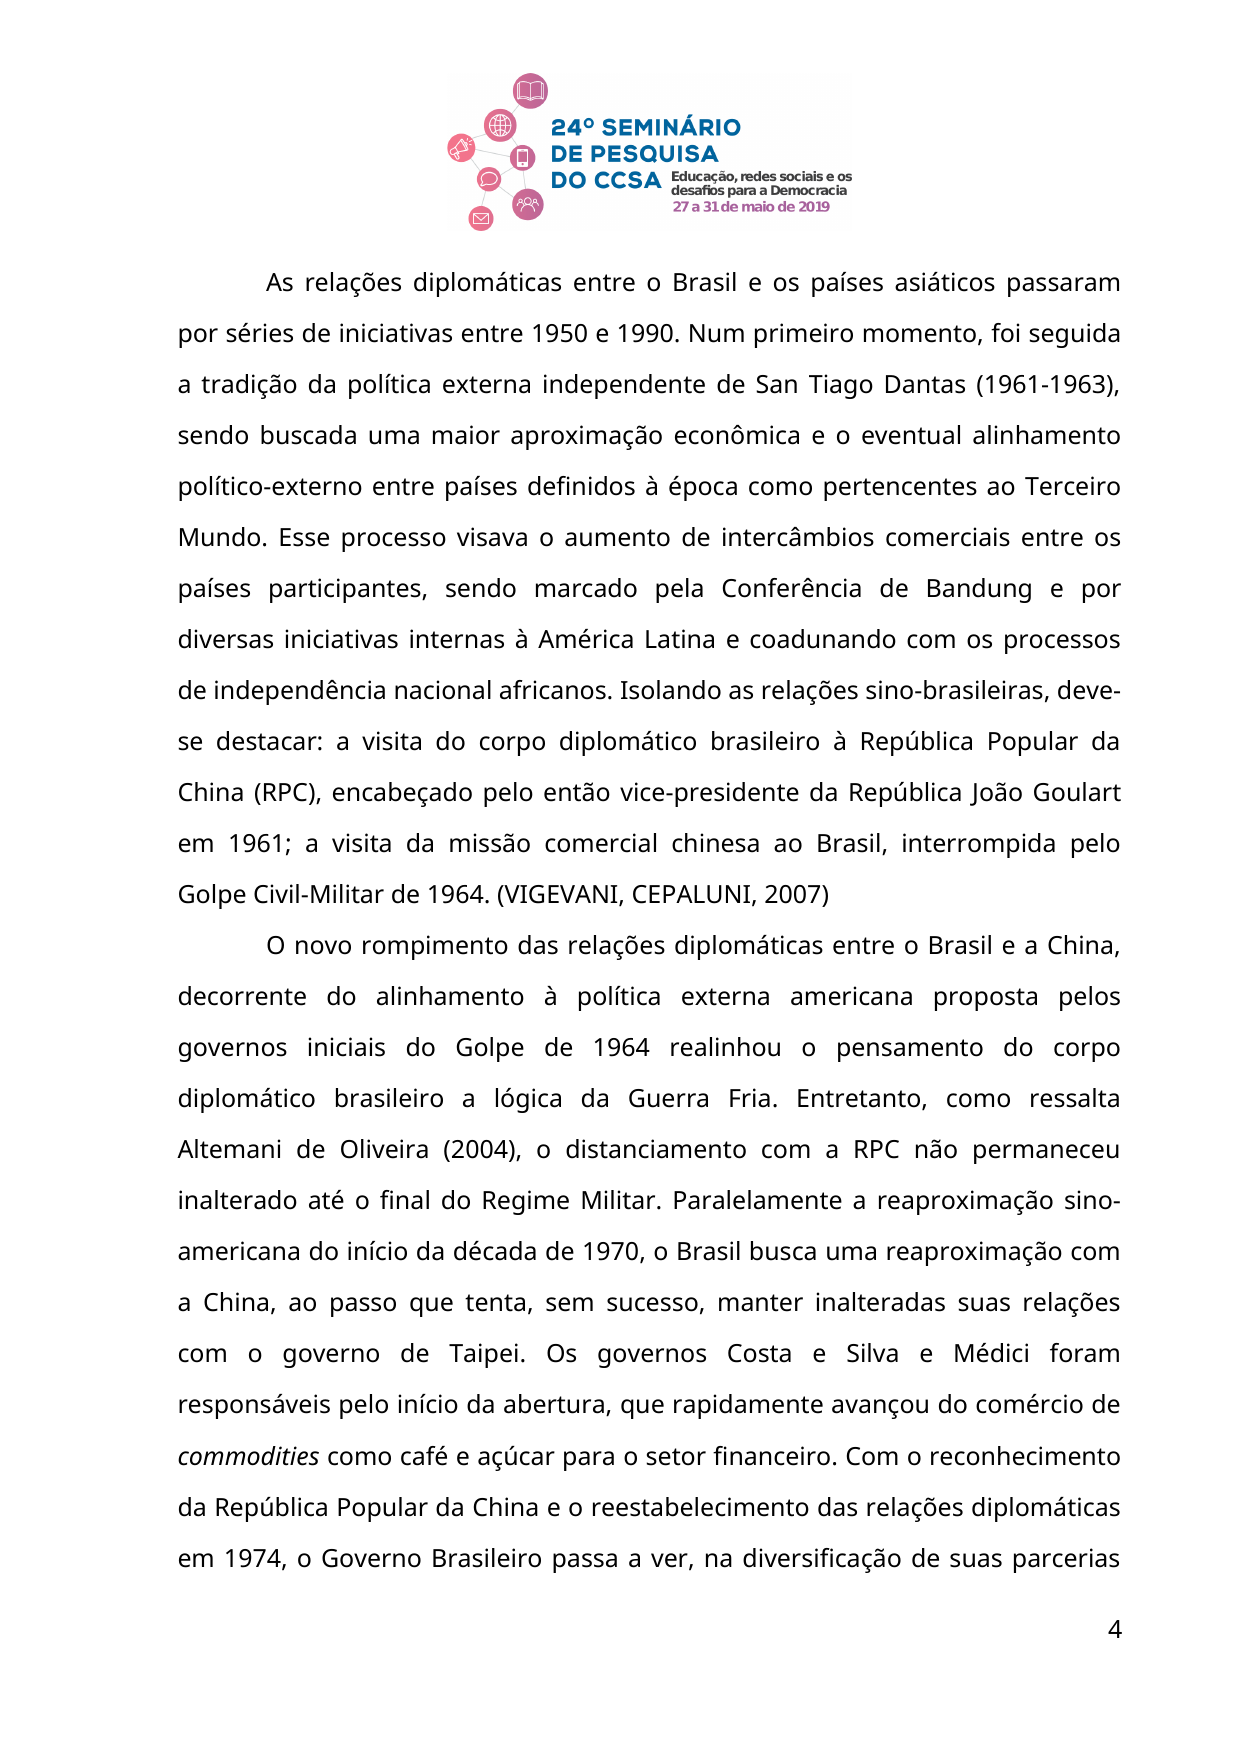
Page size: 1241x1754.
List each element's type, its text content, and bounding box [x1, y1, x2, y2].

text As relações diplomáticas entre o Brasil e os países asiáticos passaram por séries de iniciativas entre 1950 e 1990. Num primeiro momento, foi seguida a tradição da política externa independente de San Tiago Dantas (1961-1963), sendo buscada uma maior aproximação econômica e o eventual alinhamento político-externo entre países definidos à época como pertencentes ao Terceiro Mundo. Esse processo visava o aumento de intercâmbios comerciais entre os países participantes, sendo marcado pela Conferência de Bandung e por diversas iniciativas internas à América Latina e coadunando com os processos de independência nacional africanos. Isolando as relações sino-brasileiras, deve-se destacar: a visita do corpo diplomático brasileiro à República Popular da China (RPC), encabeçado pelo então vice-presidente da República João Goulart em 1961; a visita da missão comercial chinesa ao Brasil, interrompida pelo Golpe Civil-Militar de 1964. (VIGEVANI, CEPALUNI, 2007) [177, 264, 1122, 911]
picture [447, 73, 852, 231]
